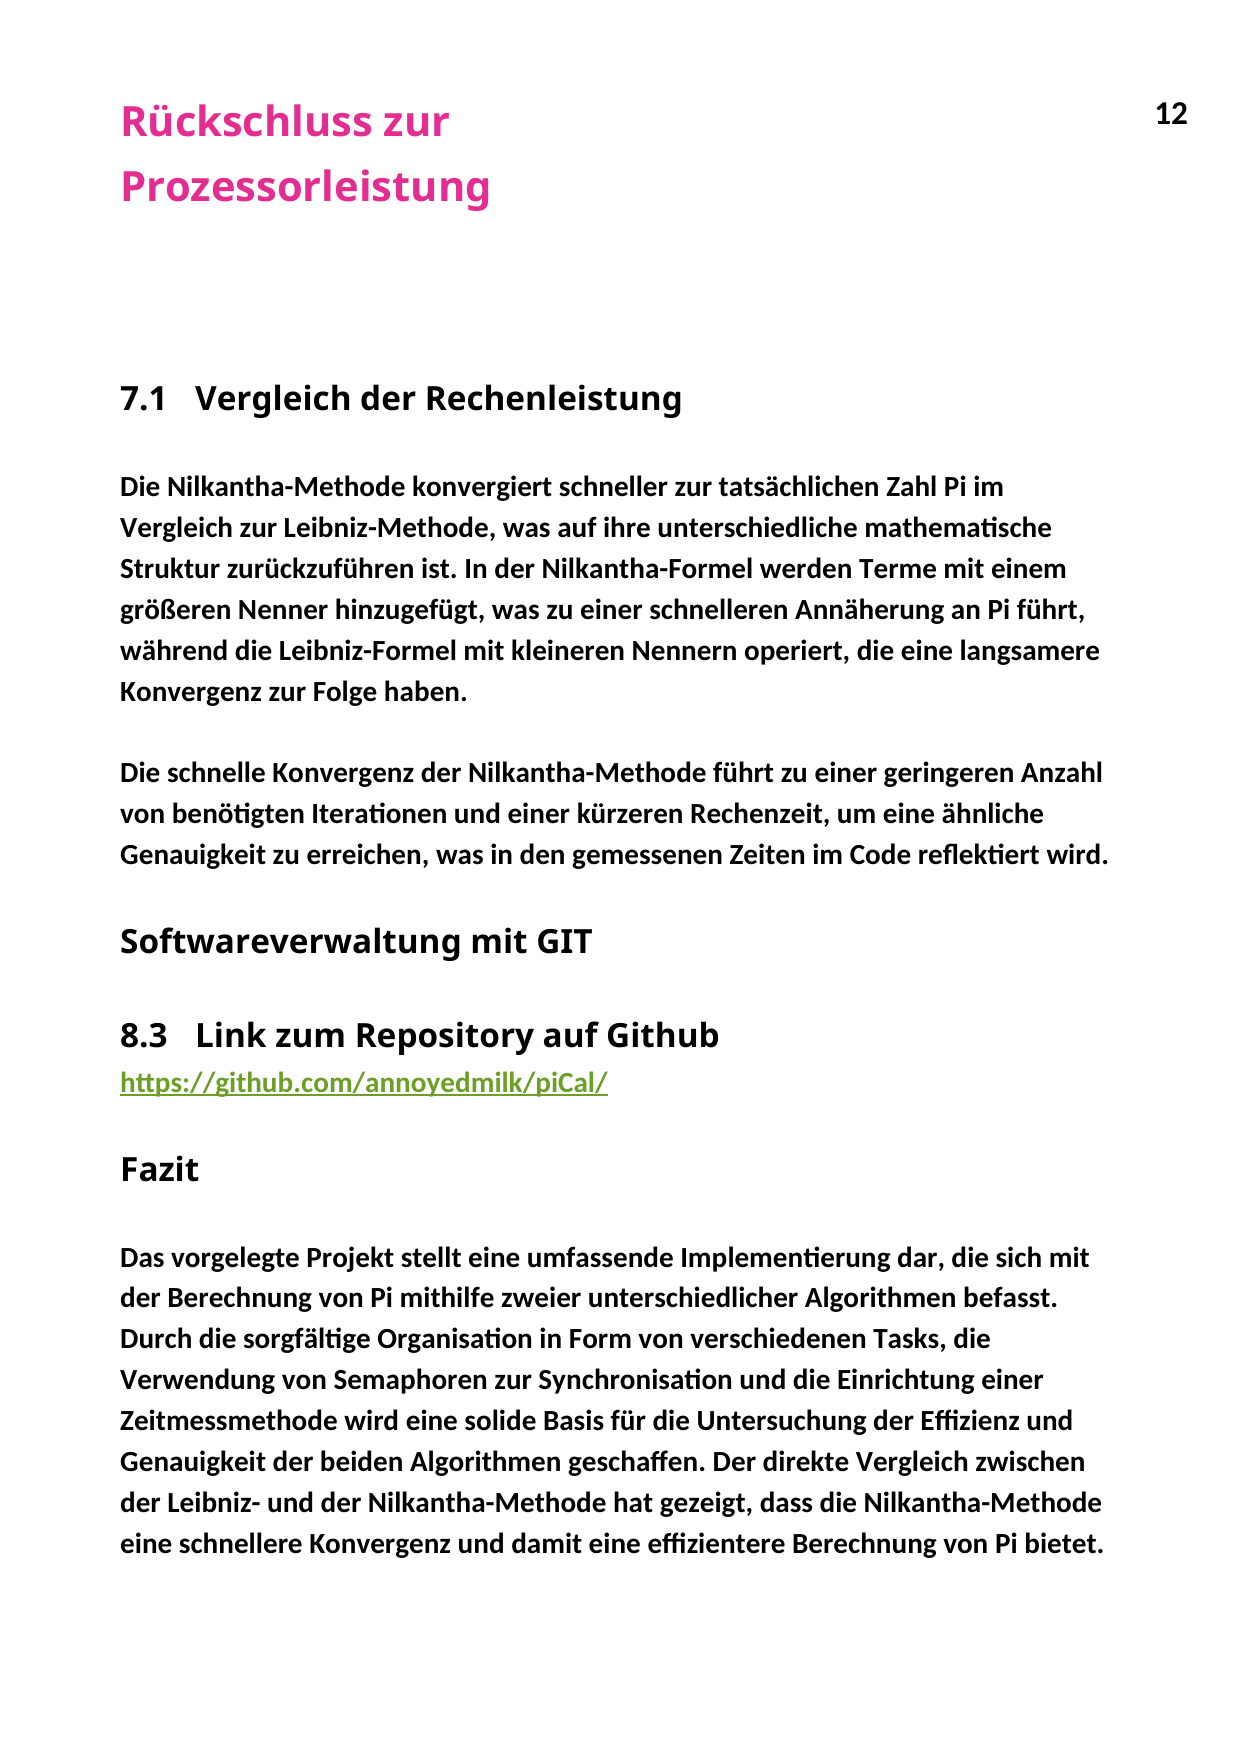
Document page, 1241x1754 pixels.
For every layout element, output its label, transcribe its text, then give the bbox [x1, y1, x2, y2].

text Das vorgelegte Projekt stellt eine umfassende Implementierung dar, die sich mit der Berechnung von Pi mithilfe zweier unterschiedlicher Algorithmen befasst. Durch die sorgfältige Organisation in Form von verschiedenen Tasks, die Verwendung von Semaphoren zur Synchronisation und die Einrichtung einer Zeitmessmethode wird eine solide Basis für die Untersuchung der Effizienz und Genauigkeit der beiden Algorithmen geschaffen. Der direkte Vergleich zwischen der Leibniz- und der Nilkantha-Methode hat gezeigt, dass die Nilkantha-Methode eine schnellere Konvergenz und damit eine effizientere Berechnung von Pi bietet. [120, 1239, 1120, 1561]
table_header Rückschluss zur Prozessorleistung [109, 91, 622, 241]
subtitle 8.3 Link zum Repository auf Github [120, 1011, 1120, 1057]
subtitle Fazit [120, 1146, 1120, 1191]
subtitle Softwareverwaltung mit GIT [120, 918, 1120, 964]
text https://github.com/annoyedmilk/piCal/ [120, 1064, 1120, 1099]
subtitle 7.1 Vergleich der Rechenleistung [120, 375, 1120, 420]
text Die schnelle Konvergenz der Nilkantha-Methode führt zu einer geringeren Anzahl von benötigten Iterationen und einer kürzeren Rechenzeit, um eine ähnliche Genauigkeit zu erreichen, was in den gemessenen Zeiten im Code reflektiert wird. [120, 754, 1120, 872]
text Die Nilkantha-Methode konvergiert schneller zur tatsächlichen Zahl Pi im Vergleich zur Leibniz-Methode, was auf ihre unterschiedliche mathematische Struktur zurückzuführen ist. In der Nilkantha-Formel werden Terme mit einem größeren Nenner hinzugefügt, was zu einer schnelleren Annäherung an Pi führt, während die Leibniz-Formel mit kleineren Nennern operiert, die eine langsamere Konvergenz zur Folge haben. [120, 468, 1120, 708]
